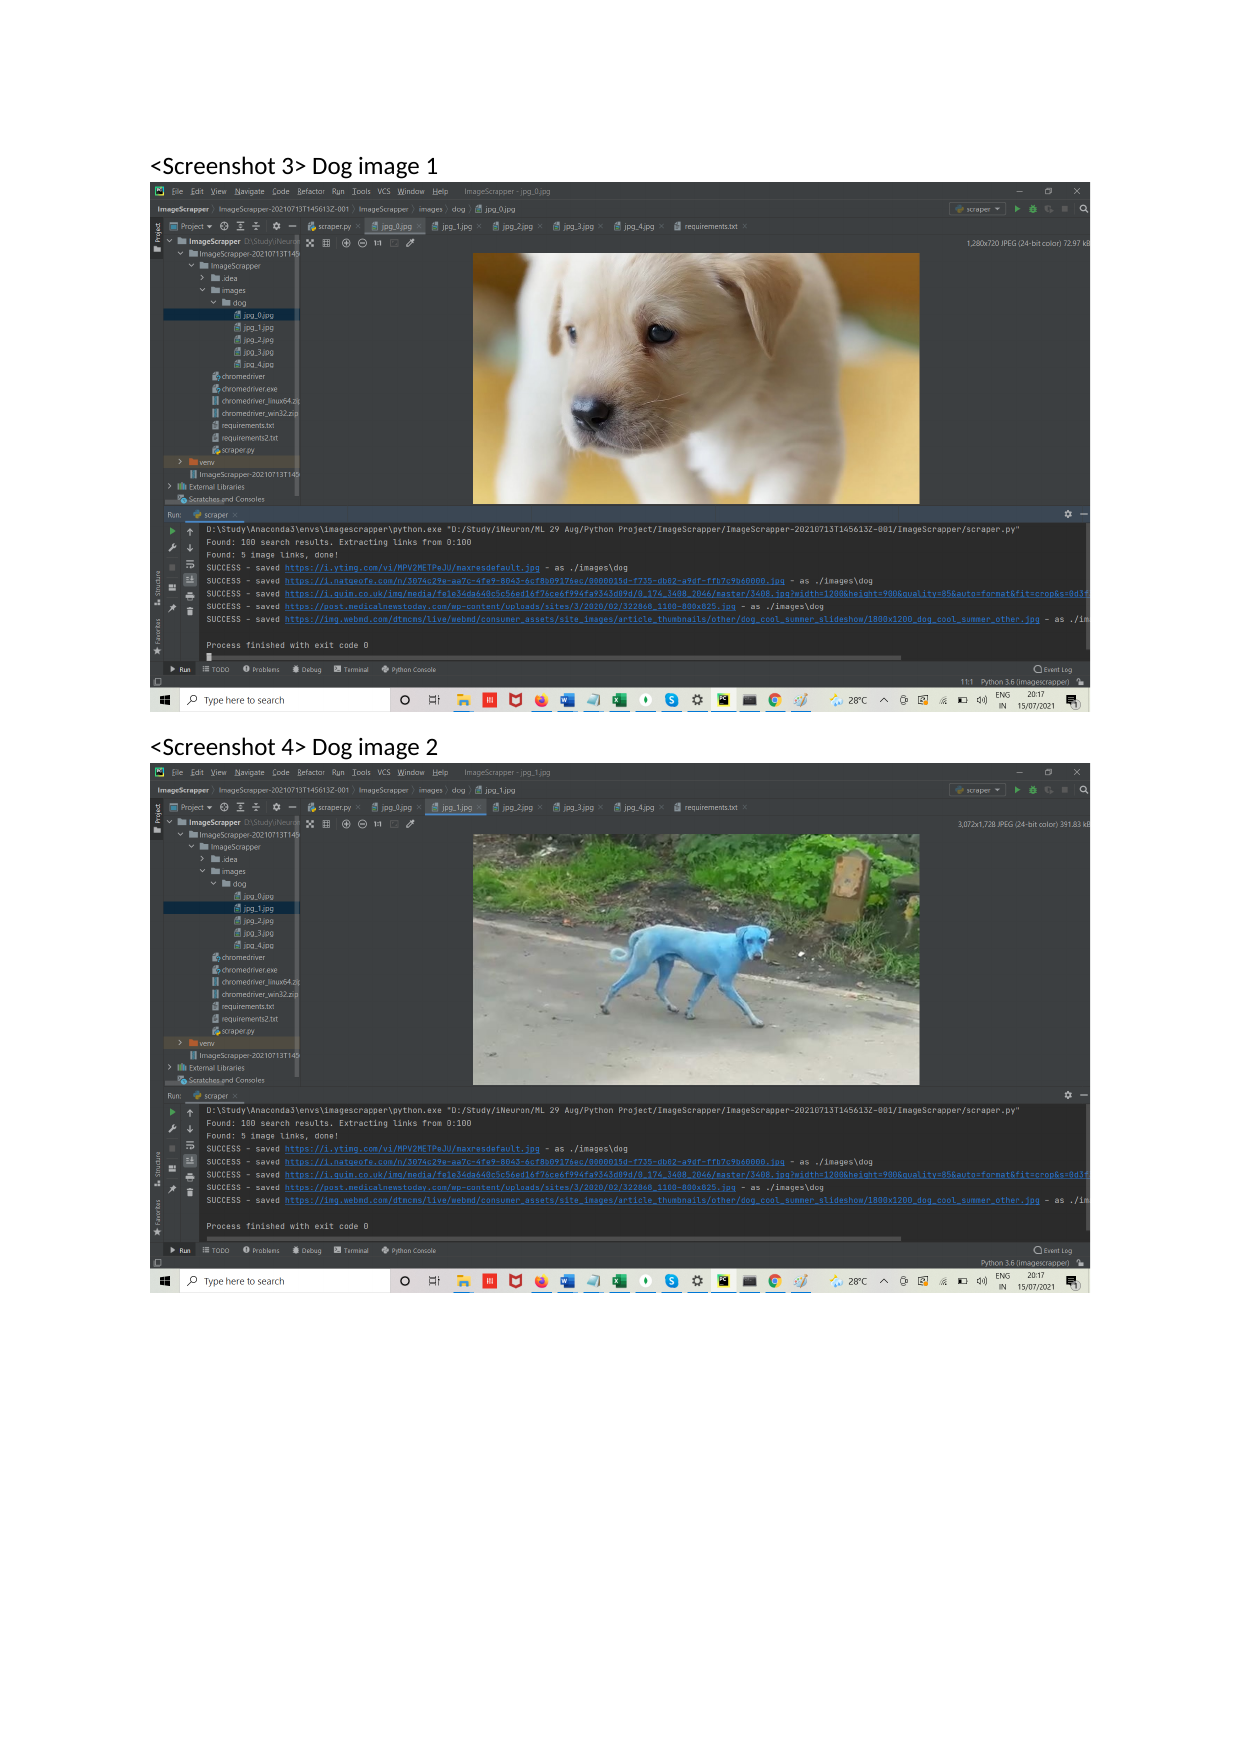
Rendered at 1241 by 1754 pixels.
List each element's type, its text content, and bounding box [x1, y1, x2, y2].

picture [150, 763, 1091, 1293]
picture [150, 182, 1091, 712]
text <Screenshot 4> Dog image 2 [150, 731, 1090, 761]
text <Screenshot 3> Dog image 1 [150, 150, 1090, 181]
